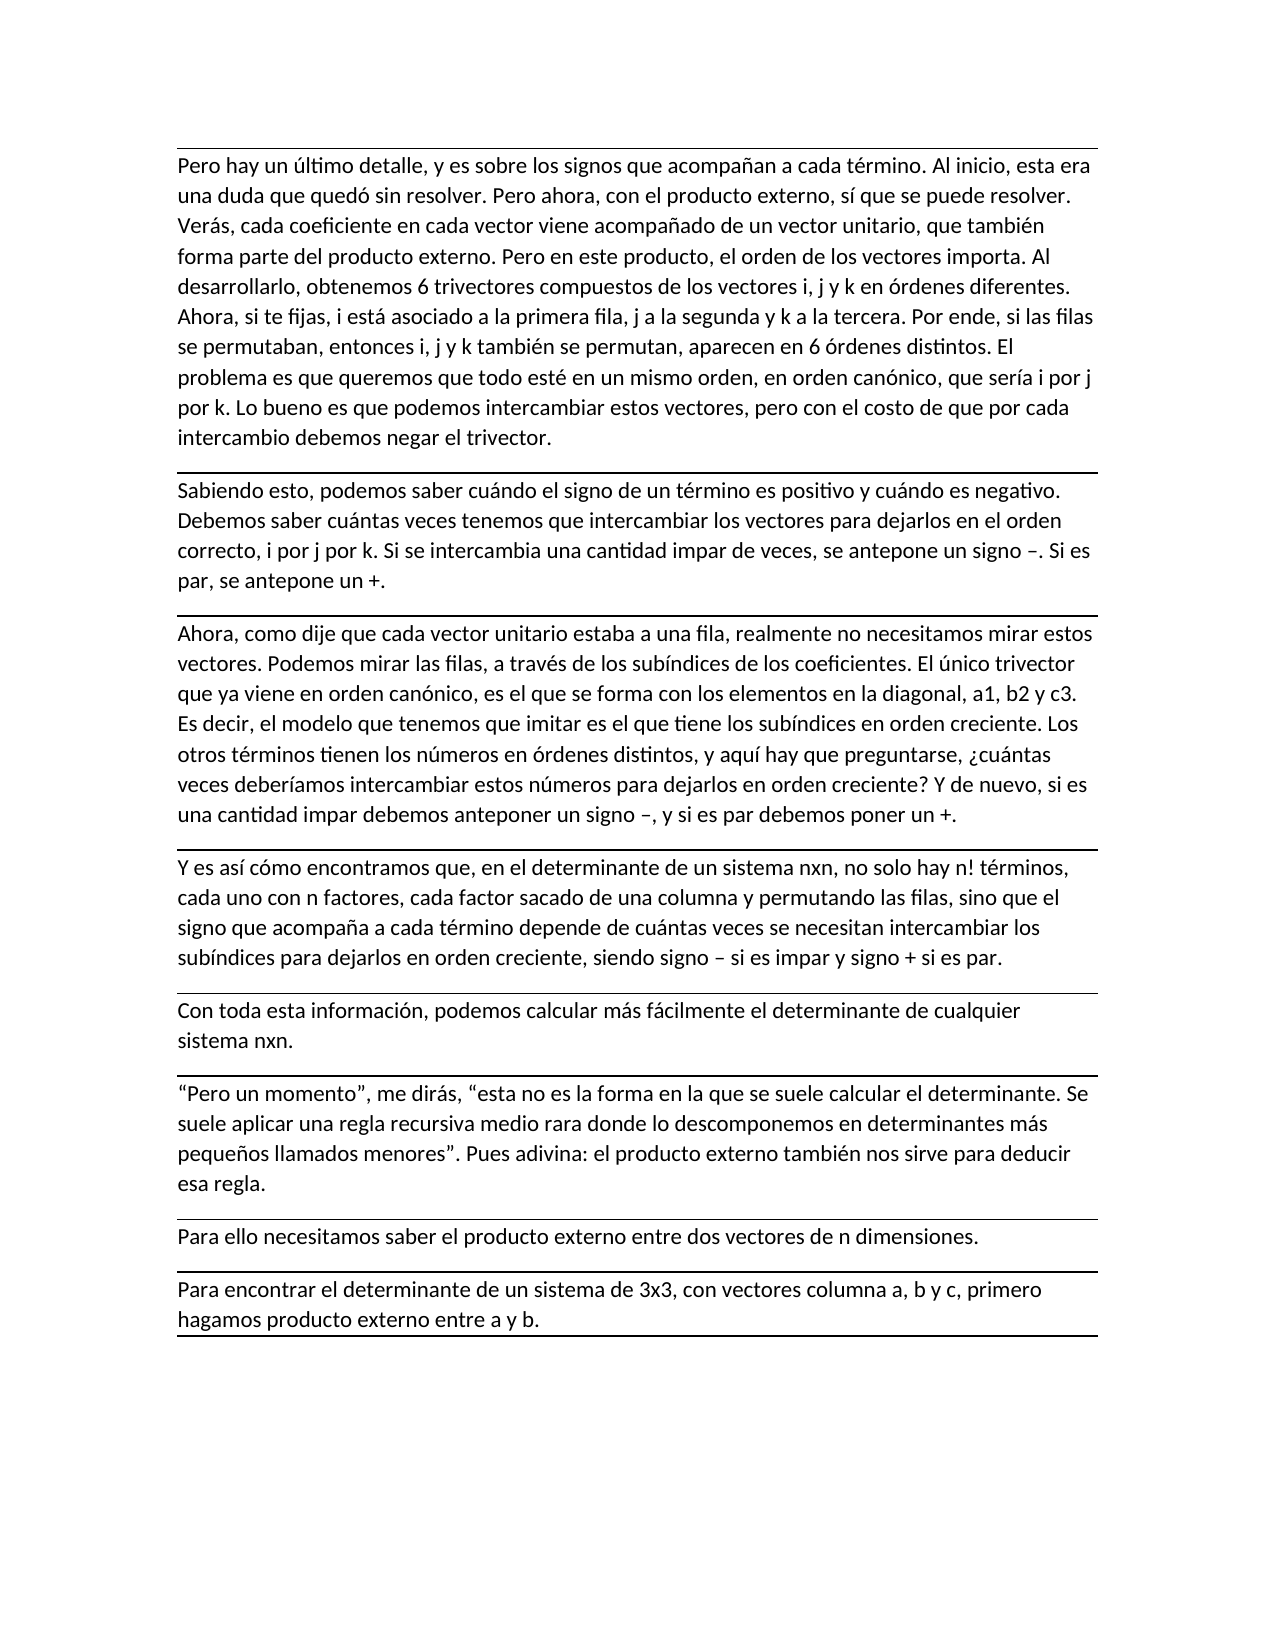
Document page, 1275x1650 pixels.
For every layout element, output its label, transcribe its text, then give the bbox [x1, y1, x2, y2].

text Pero hay un último detalle, y es sobre los signos que acompañan a cada término. Al inicio, esta era una duda que quedó sin resolver. Pero ahora, con el producto externo, sí que se puede resolver. Verás, cada coeficiente en cada vector viene acompañado de un vector unitario, que también forma parte del producto externo. Pero en este producto, el orden de los vectores importa. Al desarrollarlo, obtenemos 6 trivectores compuestos de los vectores i, j y k en órdenes diferentes. Ahora, si te fijas, i está asociado a la primera fila, j a la segunda y k a la tercera. Por ende, si las filas se permutaban, entonces i, j y k también se permutan, aparecen en 6 órdenes distintos. El problema es que queremos que todo esté en un mismo orden, en orden canónico, que sería i por j por k. Lo bueno es que podemos intercambiar estos vectores, pero con el costo de que por cada intercambio debemos negar el trivector. [177, 149, 1098, 453]
text “Pero un momento”, me dirás, “esta no es la forma en la que se suele calcular el determinante. Se suele aplicar una regla recursiva medio rara donde lo descomponemos en determinantes más pequeños llamados menores”. Pues adivina: el producto externo también nos sirve para deducir esa regla. [177, 1077, 1098, 1199]
text Ahora, como dije que cada vector unitario estaba a una fila, realmente no necesitamos mirar estos vectores. Podemos mirar las filas, a través de los subíndices de los coeficientes. El único trivector que ya viene en orden canónico, es el que se forma con los elementos en la diagonal, a1, b2 y c3. Es decir, el modelo que tenemos que imitar es el que tiene los subíndices en orden creciente. Los otros términos tienen los números en órdenes distintos, y aquí hay que preguntarse, ¿cuántas veces deberíamos intercambiar estos números para dejarlos en orden creciente? Y de nuevo, si es una cantidad impar debemos anteponer un signo –, y si es par debemos poner un +. [177, 617, 1098, 830]
text Sabiendo esto, podemos saber cuándo el signo de un término es positivo y cuándo es negativo. Debemos saber cuántas veces tenemos que intercambiar los vectores para dejarlos en el orden correcto, i por j por k. Si se intercambia una cantidad impar de veces, se antepone un signo –. Si es par, se antepone un +. [177, 474, 1098, 596]
text Con toda esta información, podemos calcular más fácilmente el determinante de cualquier sistema nxn. [177, 994, 1098, 1056]
text Y es así cómo encontramos que, en el determinante de un sistema nxn, no solo hay n! términos, cada uno con n factores, cada factor sacado de una columna y permutando las filas, sino que el signo que acompaña a cada término depende de cuántas veces se necesitan intercambiar los subíndices para dejarlos en orden creciente, siendo signo – si es impar y signo + si es par. [177, 851, 1098, 973]
text Para encontrar el determinante de un sistema de 3x3, con vectores columna a, b y c, primero hagamos producto externo entre a y b. [177, 1273, 1098, 1335]
text Para ello necesitamos saber el producto externo entre dos vectores de n dimensiones. [177, 1220, 1098, 1252]
